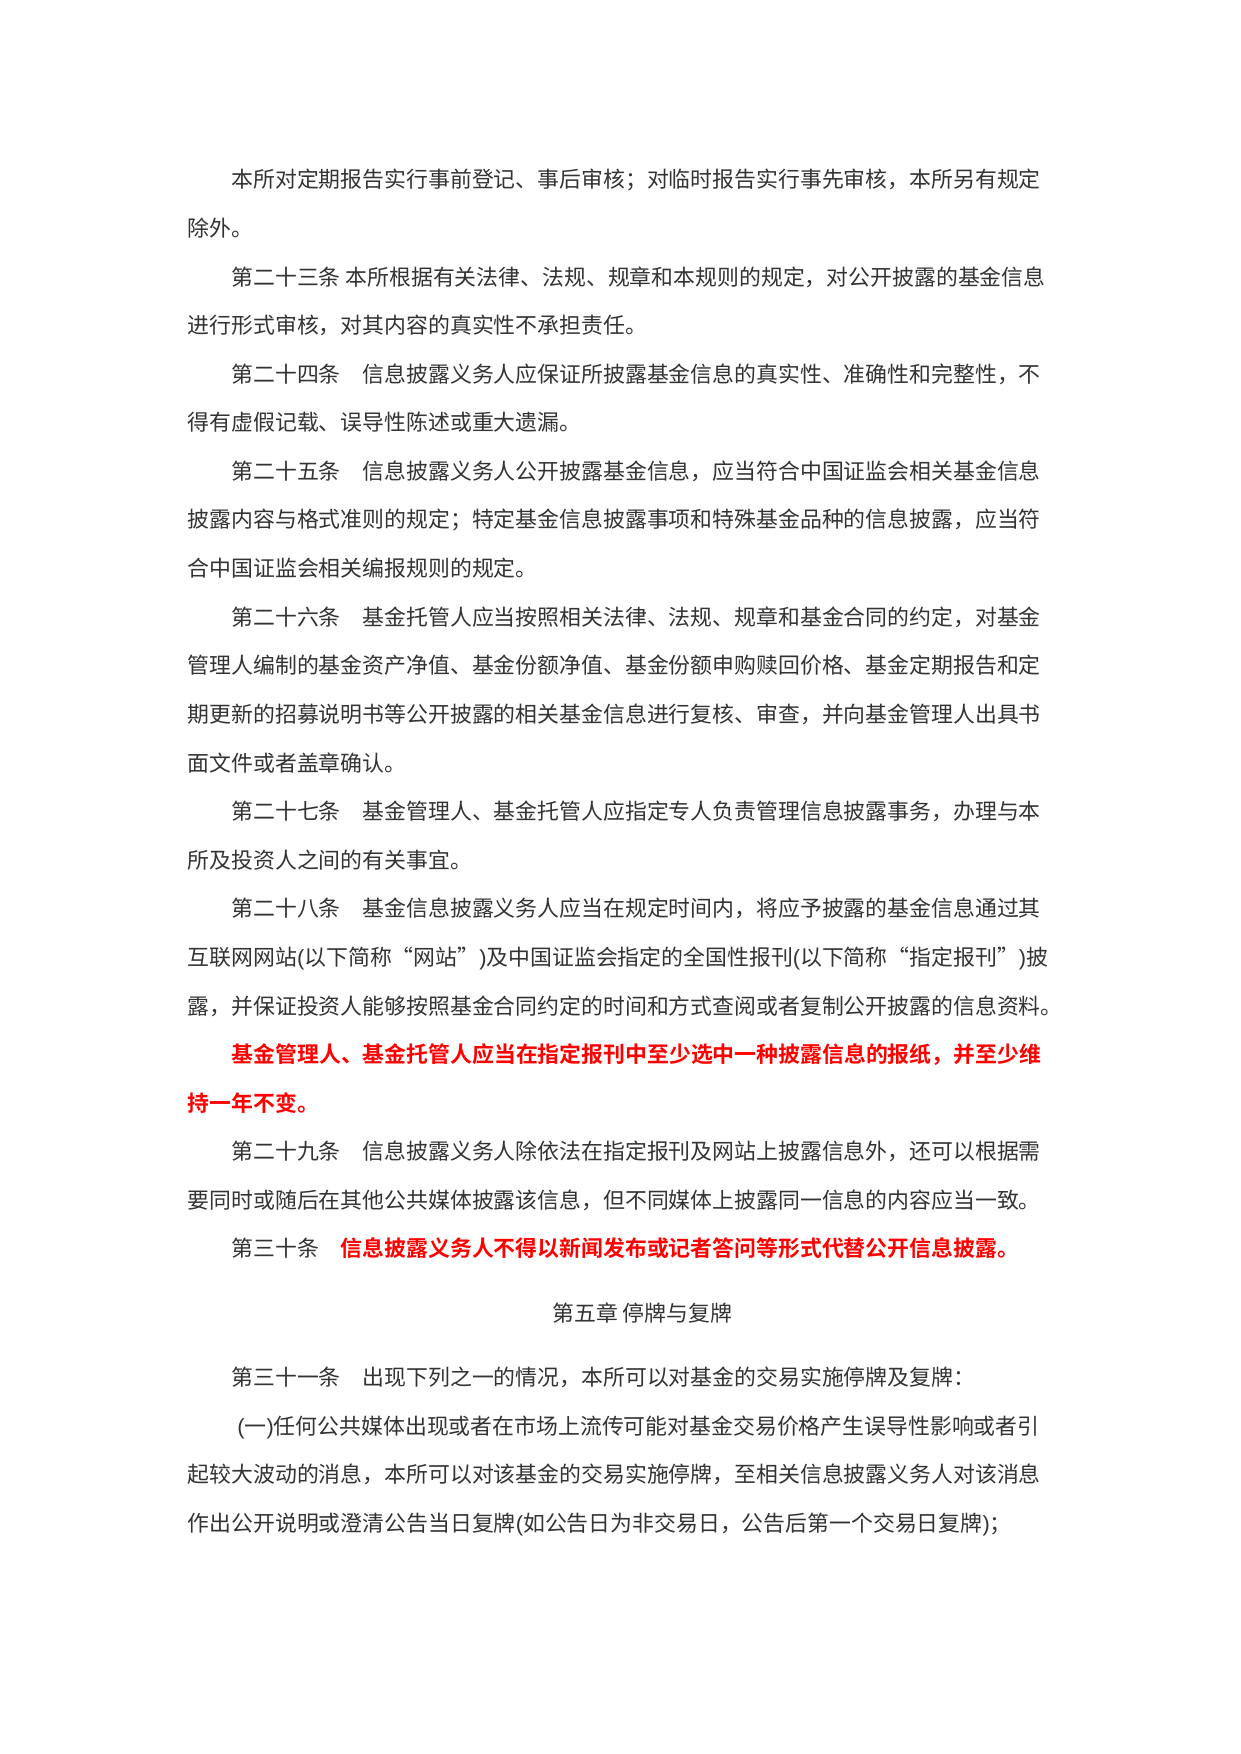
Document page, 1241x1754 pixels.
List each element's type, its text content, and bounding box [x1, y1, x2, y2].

text 第二十六条 基金托管人应当按照相关法律、法规、规章和基金合同的约定，对基金管理人编制的基金资产净值、基金份额净值、基金份额申购赎回价格、基金定期报告和定期更新的招募说明书等公开披露的相关基金信息进行复核、审查，并向基金管理人出具书面文件或者盖章确认。 [187, 599, 1053, 778]
text 第三十一条 出现下列之一的情况，本所可以对基金的交易实施停牌及复牌： [187, 1360, 1053, 1392]
text 第五章 停牌与复牌 [187, 1295, 1053, 1328]
text 第二十五条 信息披露义务人公开披露基金信息，应当符合中国证监会相关基金信息披露内容与格式准则的规定；特定基金信息披露事项和特殊基金品种的信息披露，应当符合中国证监会相关编报规则的规定。 [187, 453, 1053, 583]
text 第三十条 信息披露义务人不得以新闻发布或记者答问等形式代替公开信息披露。 [187, 1231, 1053, 1263]
text 第二十三条 本所根据有关法律、法规、规章和本规则的规定，对公开披露的基金信息进行形式审核，对其内容的真实性不承担责任。 [187, 259, 1053, 340]
text 第二十四条 信息披露义务人应保证所披露基金信息的真实性、准确性和完整性，不得有虚假记载、误导性陈述或重大遗漏。 [187, 356, 1053, 437]
text 第二十八条 基金信息披露义务人应当在规定时间内，将应予披露的基金信息通过其互联网网站(以下简称“网站”)及中国证监会指定的全国性报刊(以下简称“指定报刊”)披露，并保证投资人能够按照基金合同约定的时间和方式查阅或者复制公开披露的信息资料。 [187, 891, 1053, 1021]
text 第二十七条 基金管理人、基金托管人应指定专人负责管理信息披露事务，办理与本所及投资人之间的有关事宜。 [187, 794, 1053, 875]
text 第二十九条 信息披露义务人除依法在指定报刊及网站上披露信息外，还可以根据需要同时或随后在其他公共媒体披露该信息，但不同媒体上披露同一信息的内容应当一致。 [187, 1134, 1053, 1215]
text 本所对定期报告实行事前登记、事后审核；对临时报告实行事先审核，本所另有规定除外。 [187, 162, 1053, 243]
text 基金管理人、基金托管人应当在指定报刊中至少选中一种披露信息的报纸，并至少维持一年不变。 [187, 1037, 1053, 1118]
text (一)任何公共媒体出现或者在市场上流传可能对基金交易价格产生误导性影响或者引起较大波动的消息，本所可以对该基金的交易实施停牌，至相关信息披露义务人对该消息作出公开说明或澄清公告当日复牌(如公告日为非交易日，公告后第一个交易日复牌)； [187, 1408, 1053, 1538]
